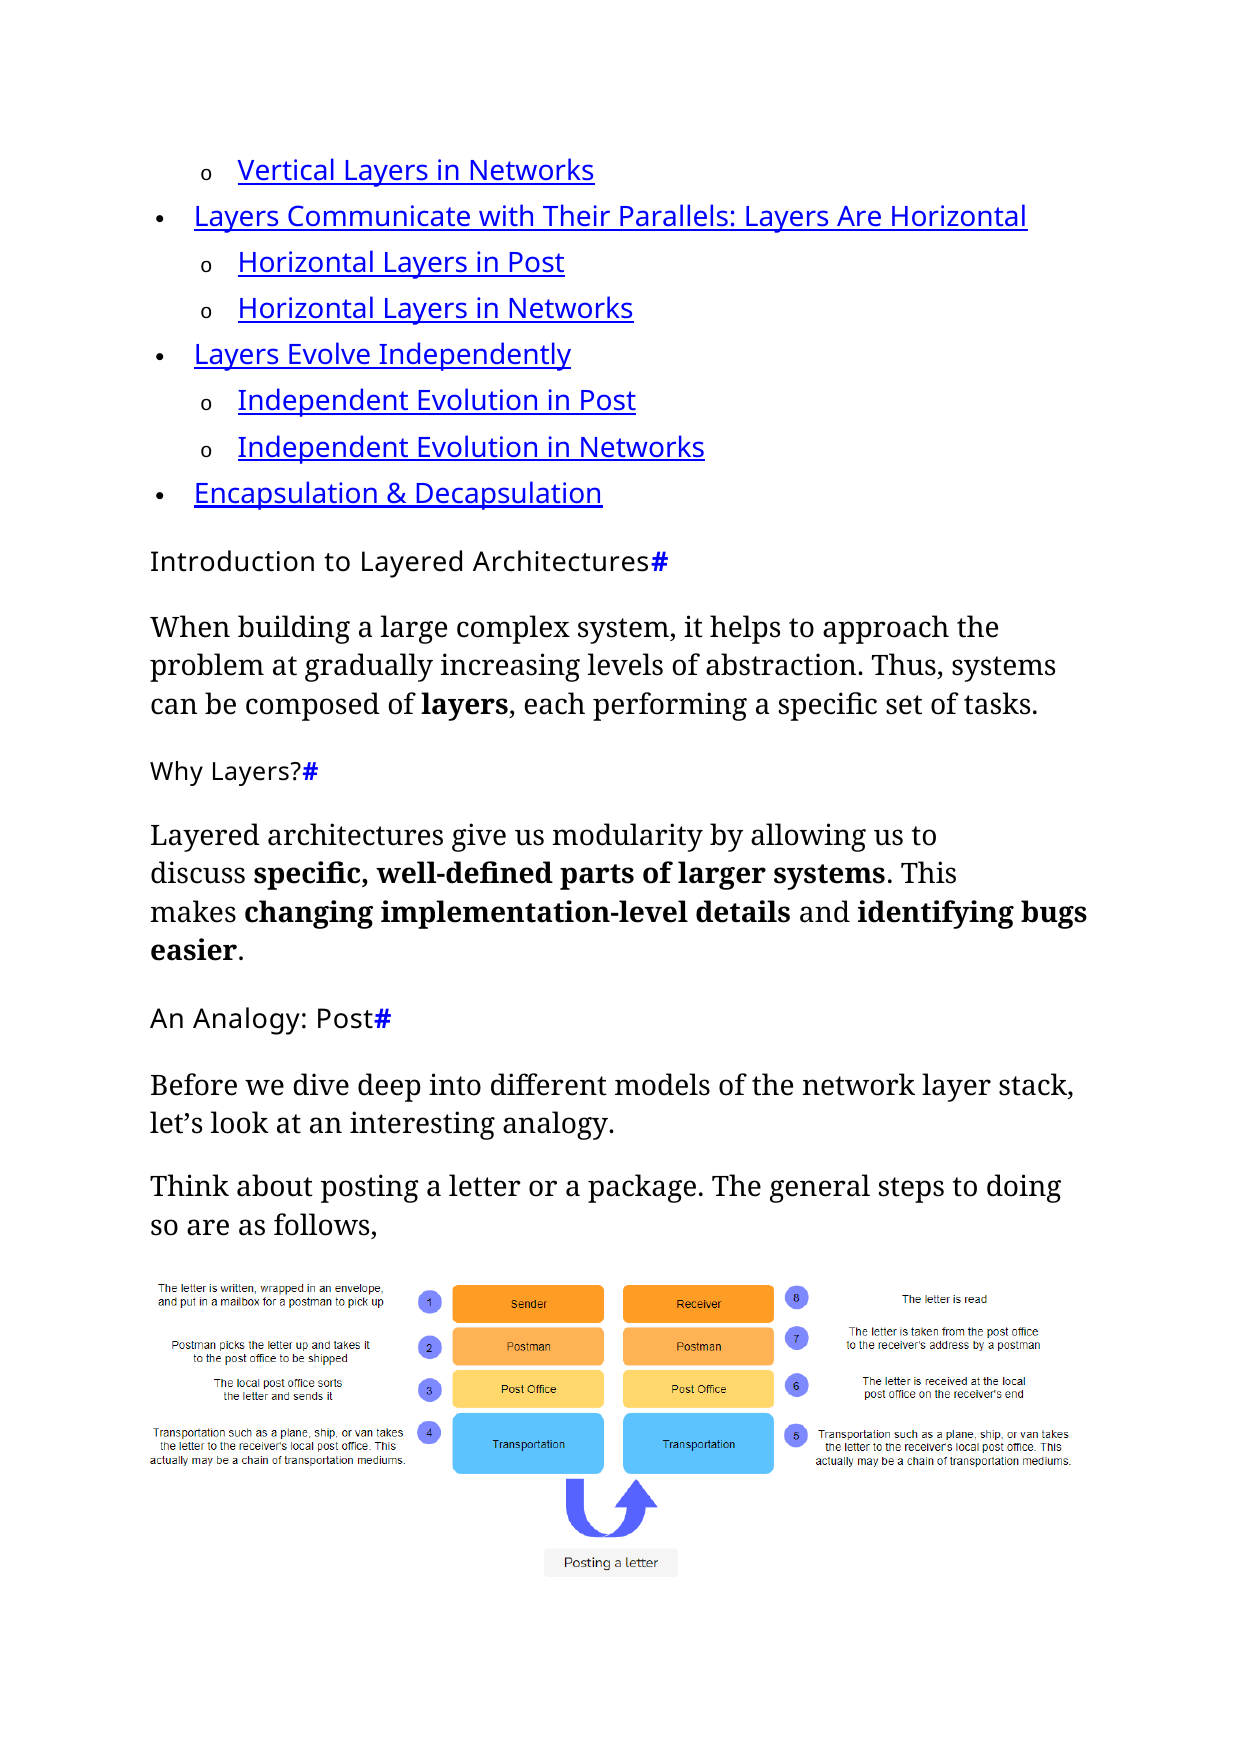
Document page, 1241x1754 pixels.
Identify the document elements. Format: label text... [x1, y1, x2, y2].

subtitle An Analogy: Post# [150, 1000, 1090, 1037]
list Horizontal Layers in Networks [200, 288, 1090, 327]
text Think about posting a letter or a package. The general steps to doing so are as follows, [150, 1166, 1090, 1243]
list Horizontal Layers in Post [200, 242, 1090, 281]
list Layers Evolve Independently [156, 334, 1090, 373]
list Encapsulation & Decapsulation [156, 473, 1090, 511]
text Layered architectures give us modularity by allowing us to discuss specific, well-defined parts of larger systems. This makes changing implementation-level details and identifying bugs easier. [150, 815, 1090, 969]
list Independent Evolution in Networks [200, 427, 1090, 465]
subtitle Why Layers?# [150, 754, 1090, 788]
list Layers Communicate with Their Parallels: Layers Are Horizontal [156, 196, 1090, 234]
subtitle Introduction to Layered Architectures# [150, 543, 1090, 579]
text Before we dive deep into different models of the network layer stack, let’s look at an interesting analogy. [150, 1065, 1090, 1141]
picture [150, 1268, 1091, 1578]
text When building a large complex system, it helps to approach the problem at gradually increasing levels of abstraction. Thus, systems can be composed of layers, each performing a specific set of tasks. [150, 607, 1090, 722]
list Vertical Layers in Networks [200, 150, 1090, 188]
list Independent Evolution in Post [200, 381, 1090, 419]
